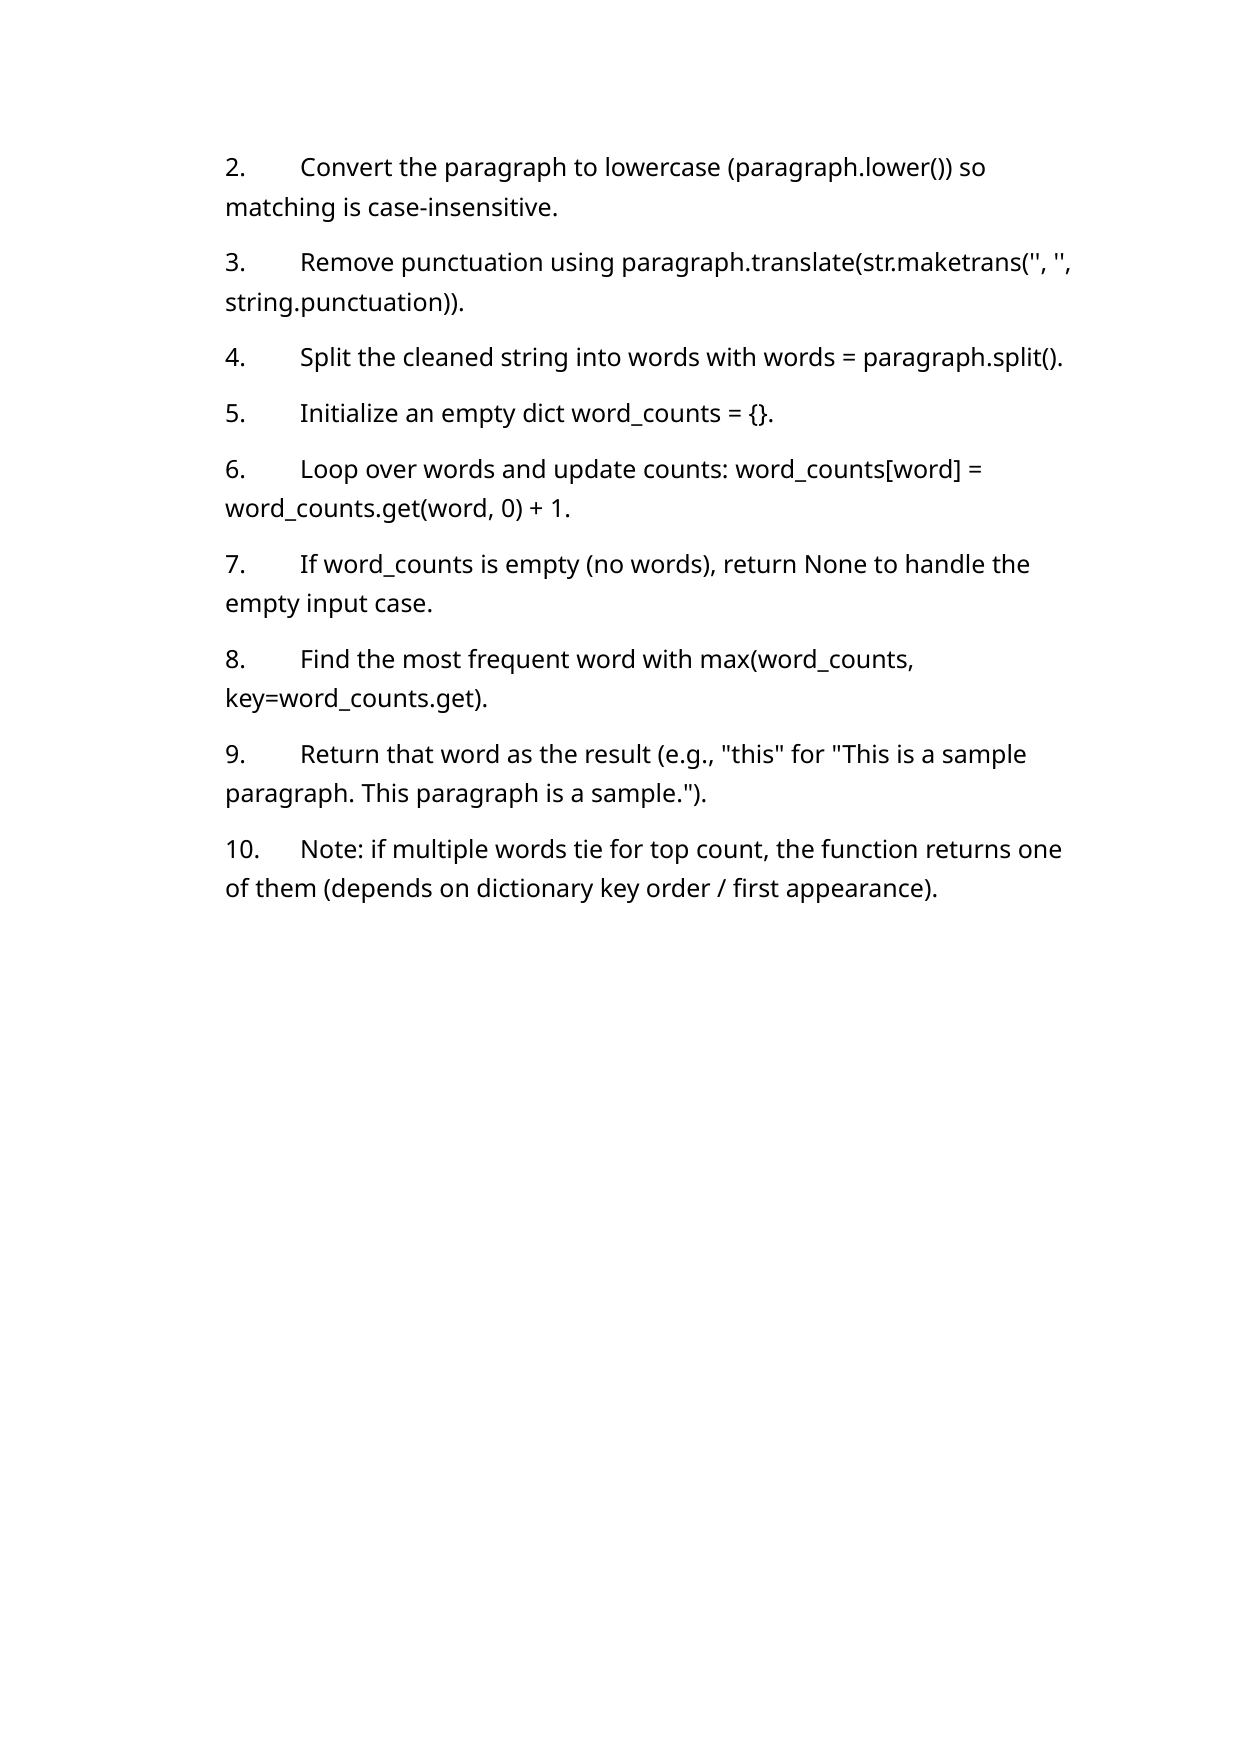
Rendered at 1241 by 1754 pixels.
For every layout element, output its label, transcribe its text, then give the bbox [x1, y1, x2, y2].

text 9. Return that word as the result (e.g., "this" for "This is a sample paragraph. This paragraph is a sample."). [225, 737, 1090, 810]
text 6. Loop over words and update counts: word_counts[word] = word_counts.get(word, 0) + 1. [150, 452, 1090, 525]
text 3. Remove punctuation using paragraph.translate(str.maketrans('', '', string.punctuation)). [225, 245, 1090, 318]
text 2. Convert the paragraph to lowercase (paragraph.lower()) so matching is case-insensitive. [225, 150, 1090, 223]
text 5. Initialize an empty dict word_counts = {}. [150, 396, 1090, 430]
text 10. Note: if multiple words tie for top count, the function returns one of them (depends on dictionary key order / first appearance). [225, 832, 1090, 905]
text 8. Find the most frequent word with max(word_counts, key=word_counts.get). [225, 642, 1090, 715]
text 4. Split the cleaned string into words with words = paragraph.split(). [150, 340, 1090, 374]
text 7. If word_counts is empty (no words), return None to handle the empty input case. [225, 547, 1090, 620]
